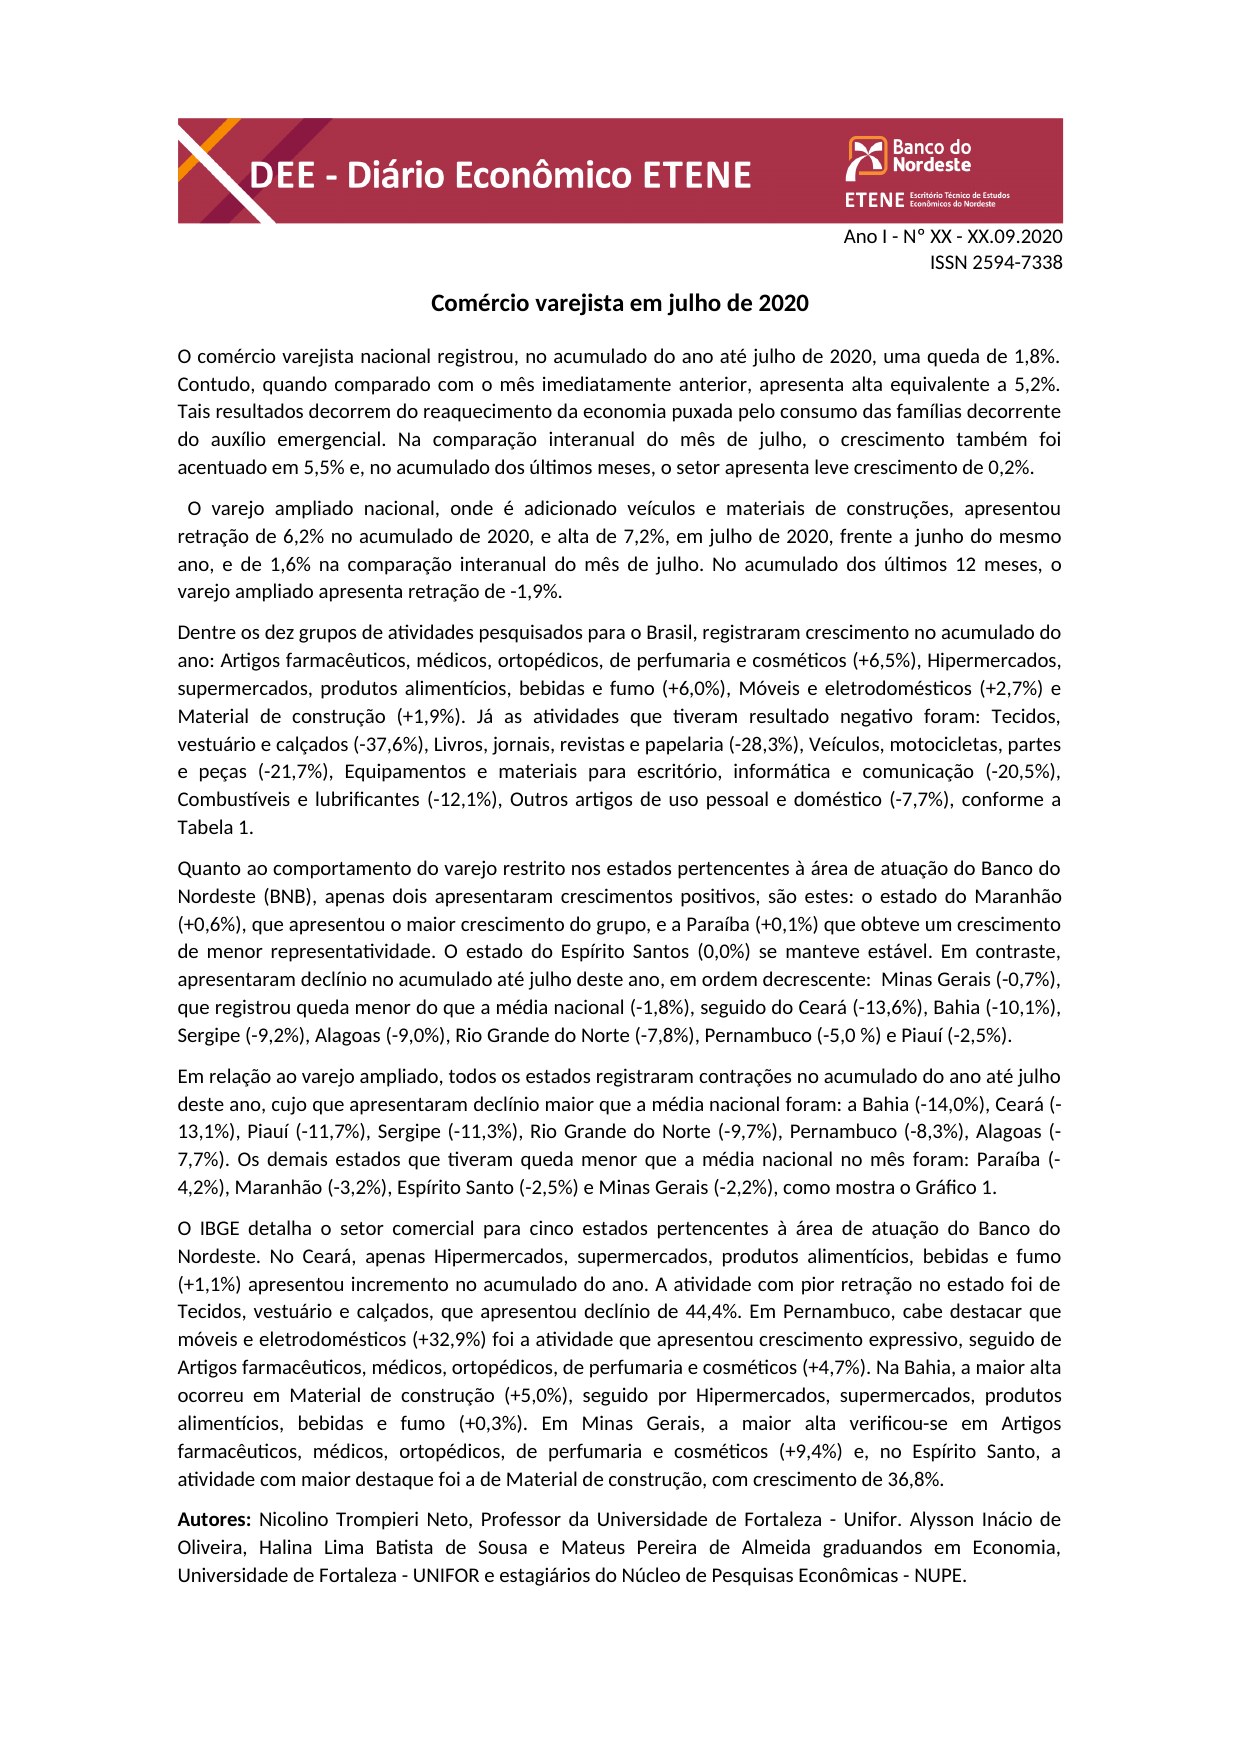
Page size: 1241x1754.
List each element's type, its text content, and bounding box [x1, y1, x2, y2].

text O comércio varejista nacional registrou, no acumulado do ano até julho de 2020, uma queda de 1,8%. Contudo, quando comparado com o mês imediatamente anterior, apresenta alta equivalente a 5,2%. Tais resultados decorrem do reaquecimento da economia puxada pelo consumo das famílias decorrente do auxílio emergencial. Na comparação interanual do mês de julho, o crescimento também foi acentuado em 5,5% e, no acumulado dos últimos meses, o setor apresenta leve crescimento de 0,2%. [177, 343, 1063, 480]
text Em relação ao varejo ampliado, todos os estados registraram contrações no acumulado do ano até julho deste ano, cujo que apresentaram declínio maior que a média nacional foram: a Bahia (-14,0%), Ceará (-13,1%), Piauí (-11,7%), Sergipe (-11,3%), Rio Grande do Norte (-9,7%), Pernambuco (-8,3%), Alagoas (-7,7%). Os demais estados que tiveram queda menor que a média nacional no mês foram: Paraíba (-4,2%), Maranhão (-3,2%), Espírito Santo (-2,5%) e Minas Gerais (-2,2%), como mostra o Gráfico 1. [177, 1063, 1063, 1200]
text O IBGE detalha o setor comercial para cinco estados pertencentes à área de atuação do Banco do Nordeste. No Ceará, apenas Hipermercados, supermercados, produtos alimentícios, bebidas e fumo (+1,1%) apresentou incremento no acumulado do ano. A atividade com pior retração no estado foi de Tecidos, vestuário e calçados, que apresentou declínio de 44,4%. Em Pernambuco, cabe destacar que móveis e eletrodomésticos (+32,9%) foi a atividade que apresentou crescimento expressivo, seguido de Artigos farmacêuticos, médicos, ortopédicos, de perfumaria e cosméticos (+4,7%). Na Bahia, a maior alta ocorreu em Material de construção (+5,0%), seguido por Hipermercados, supermercados, produtos alimentícios, bebidas e fumo (+0,3%). Em Minas Gerais, a maior alta verificou-se em Artigos farmacêuticos, médicos, ortopédicos, de perfumaria e cosméticos (+9,4%) e, no Espírito Santo, a atividade com maior destaque foi a de Material de construção, com crescimento de 36,8%. [177, 1215, 1063, 1492]
text Quanto ao comportamento do varejo restrito nos estados pertencentes à área de atuação do Banco do Nordeste (BNB), apenas dois apresentaram crescimentos positivos, são estes: o estado do Maranhão (+0,6%), que apresentou o maior crescimento do grupo, e a Paraíba (+0,1%) que obteve um crescimento de menor representatividade. O estado do Espírito Santos (0,0%) se manteve estável. Em contraste, apresentaram declínio no acumulado até julho deste ano, em ordem decrescente: Minas Gerais (-0,7%), que registrou queda menor do que a média nacional (-1,8%), seguido do Ceará (-13,6%), Bahia (-10,1%), Sergipe (-9,2%), Alagoas (-9,0%), Rio Grande do Norte (-7,8%), Pernambuco (-5,0 %) e Piauí (-2,5%). [177, 855, 1063, 1048]
text O varejo ampliado nacional, onde é adicionado veículos e materiais de construções, apresentou retração de 6,2% no acumulado de 2020, e alta de 7,2%, em julho de 2020, frente a junho do mesmo ano, e de 1,6% na comparação interanual do mês de julho. No acumulado dos últimos 12 meses, o varejo ampliado apresenta retração de -1,9%. [177, 495, 1063, 604]
text Dentre os dez grupos de atividades pesquisados para o Brasil, registraram crescimento no acumulado do ano: Artigos farmacêuticos, médicos, ortopédicos, de perfumaria e cosméticos (+6,5%), Hipermercados, supermercados, produtos alimentícios, bebidas e fumo (+6,0%), Móveis e eletrodomésticos (+2,7%) e Material de construção (+1,9%). Já as atividades que tiveram resultado negativo foram: Tecidos, vestuário e calçados (-37,6%), Livros, jornais, revistas e papelaria (-28,3%), Veículos, motocicletas, partes e peças (-21,7%), Equipamentos e materiais para escritório, informática e comunicação (-20,5%), Combustíveis e lubrificantes (-12,1%), Outros artigos de uso pessoal e doméstico (-7,7%), conforme a Tabela 1. [177, 619, 1063, 840]
subtitle Comércio varejista em julho de 2020 [177, 287, 1063, 318]
text Autores: Nicolino Trompieri Neto, Professor da Universidade de Fortaleza - Unifor. Alysson Inácio de Oliveira, Halina Lima Batista de Sousa e Mateus Pereira de Almeida graduandos em Economia, Universidade de Fortaleza - UNIFOR e estagiários do Núcleo de Pesquisas Econômicas - NUPE. [177, 1507, 1063, 1588]
picture [177, 118, 1064, 224]
